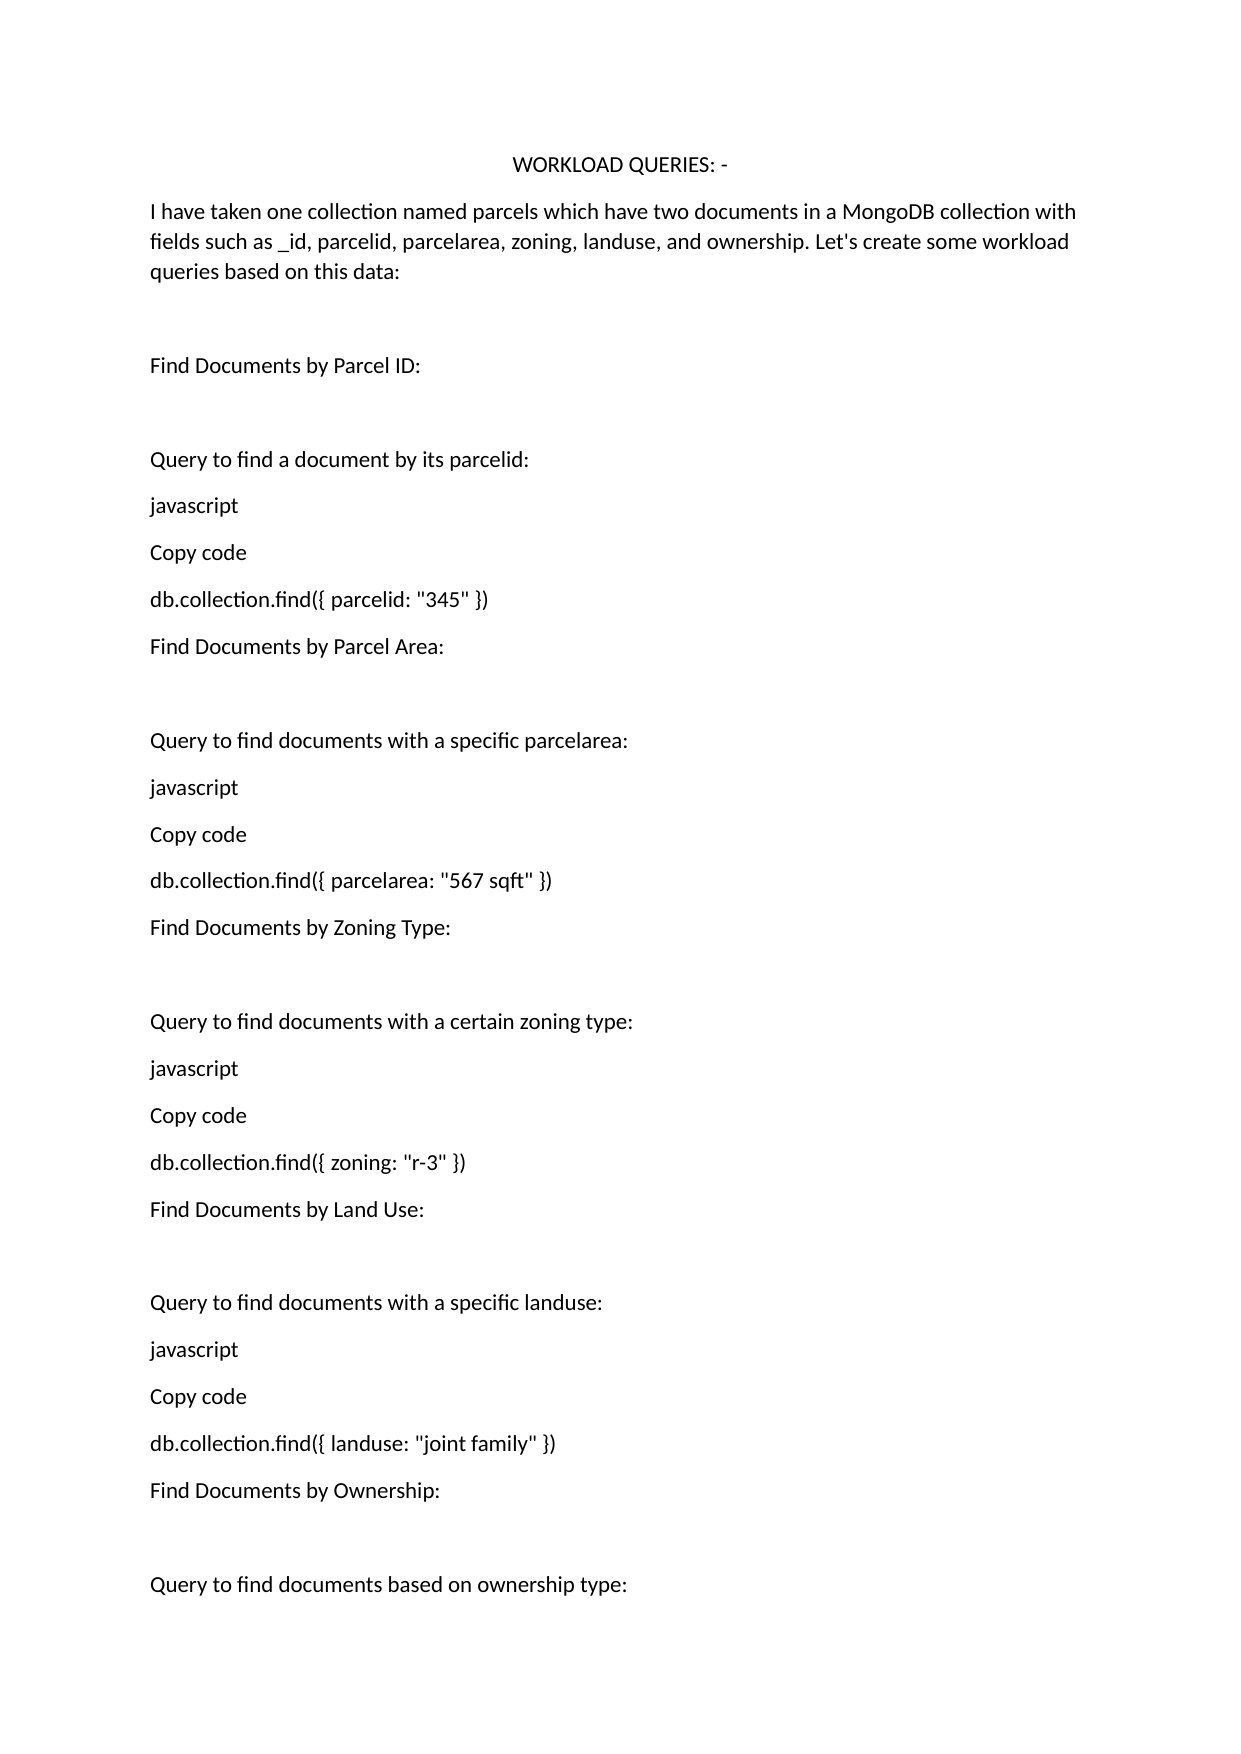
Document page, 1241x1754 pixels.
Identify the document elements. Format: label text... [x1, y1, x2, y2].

text javascript [150, 773, 1090, 801]
text Query to find documents with a specific landuse: [150, 1288, 1090, 1317]
text javascript [150, 492, 1090, 520]
text Find Documents by Ownership: [150, 1476, 1090, 1504]
text Copy code [150, 820, 1090, 848]
text WORKLOAD QUERIES: - [150, 150, 1090, 178]
text Find Documents by Land Use: [150, 1195, 1090, 1223]
text Query to find documents with a specific parcelarea: [150, 726, 1090, 754]
text Query to find documents with a certain zoning type: [150, 1007, 1090, 1035]
text javascript [150, 1054, 1090, 1082]
text db.collection.find({ parcelid: "345" }) [150, 585, 1090, 613]
text Find Documents by Zoning Type: [150, 913, 1090, 942]
text javascript [150, 1335, 1090, 1363]
text db.collection.find({ landuse: "joint family" }) [150, 1429, 1090, 1457]
text Query to find documents based on ownership type: [150, 1570, 1090, 1598]
text Copy code [150, 538, 1090, 567]
text Query to find a document by its parcelid: [150, 445, 1090, 473]
text I have taken one collection named parcels which have two documents in a MongoDB collection with fields such as _id, parcelid, parcelarea, zoning, landuse, and ownership. Let's create some workload queries based on this data: [150, 197, 1090, 285]
text Find Documents by Parcel ID: [150, 351, 1090, 379]
text Find Documents by Parcel Area: [150, 632, 1090, 660]
text db.collection.find({ zoning: "r-3" }) [150, 1148, 1090, 1176]
text Copy code [150, 1101, 1090, 1129]
text db.collection.find({ parcelarea: "567 sqft" }) [150, 867, 1090, 895]
text Copy code [150, 1382, 1090, 1410]
